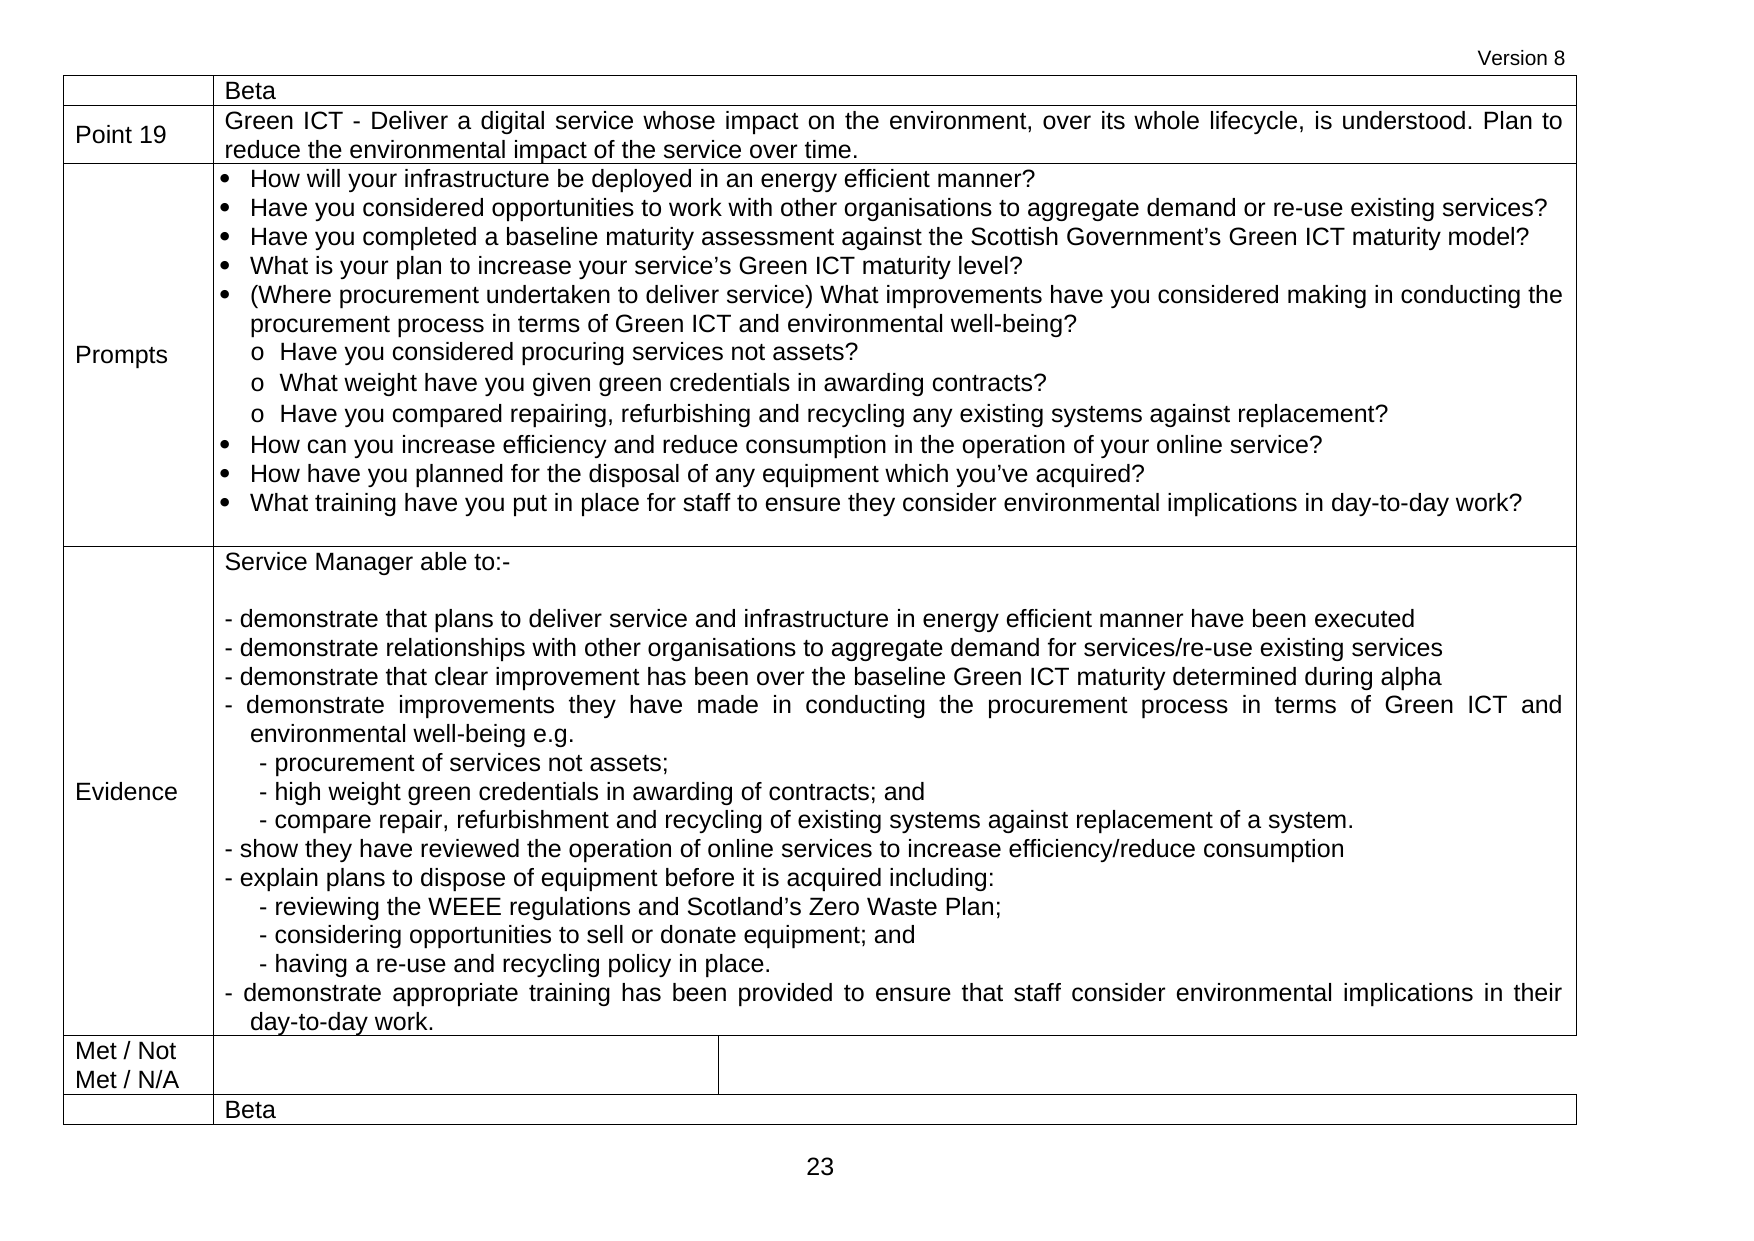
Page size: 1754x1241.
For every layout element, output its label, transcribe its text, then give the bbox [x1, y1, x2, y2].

table_cell [64, 1095, 213, 1124]
table_cell Evidence [64, 547, 213, 1035]
table_cell Green ICT - Deliver a digital service whose impact on the environment, over its whole lifecycle, is understood. Plan to reduce the environmental impact of the service over time. [214, 106, 1576, 163]
table_cell Beta [214, 1095, 1576, 1124]
table_cell Service Manager able to:- - demonstrate that plans to deliver service and infrastructure in energy efficient manner have been executed - demonstrate relationships with other organisations to aggregate demand for services/re-use existing services - demonstrate that clear improvement has been over the baseline Green ICT maturity determined during alpha - demonstrate improvements they have made in conducting the procurement process in terms of Green ICT and environmental well-being e.g. - procurement of services not assets; - high weight green credentials in awarding of contracts; and - compare repair, refurbishment and recycling of existing systems against replacement of a system. - show they have reviewed the operation of online services to increase efficiency/reduce consumption - explain plans to dispose of equipment before it is acquired including: - reviewing the WEEE regulations and Scotland’s Zero Waste Plan; - considering opportunities to sell or donate equipment; and - having a re-use and recycling policy in place. - demonstrate appropriate training has been provided to ensure that staff consider environmental implications in their day-to-day work. [214, 547, 1576, 1035]
table_header [64, 76, 213, 105]
table_cell Prompts [64, 164, 213, 546]
table_cell Met / Not Met / N/A [64, 1036, 213, 1094]
table_cell [719, 1036, 1576, 1094]
table_cell Point 19 [64, 106, 213, 163]
table_cell How will your infrastructure be deployed in an energy efficient manner? Have you considered opportunities to work with other organisations to aggregate demand or re-use existing services? Have you completed a baseline maturity assessment against the Scottish Government’s Green ICT maturity model? What is your plan to increase your service’s Green ICT maturity level? (Where procurement undertaken to deliver service) What improvements have you considered making in conducting the procurement process in terms of Green ICT and environmental well-being? Have you considered procuring services not assets? What weight have you given green credentials in awarding contracts? Have you compared repairing, refurbishing and recycling any existing systems against replacement? How can you increase efficiency and reduce consumption in the operation of your online service? How have you planned for the disposal of any equipment which you’ve acquired? What training have you put in place for staff to ensure they consider environmental implications in day-to-day work? [214, 164, 1576, 546]
table_cell [214, 1036, 718, 1094]
table_header Beta [214, 76, 1576, 105]
